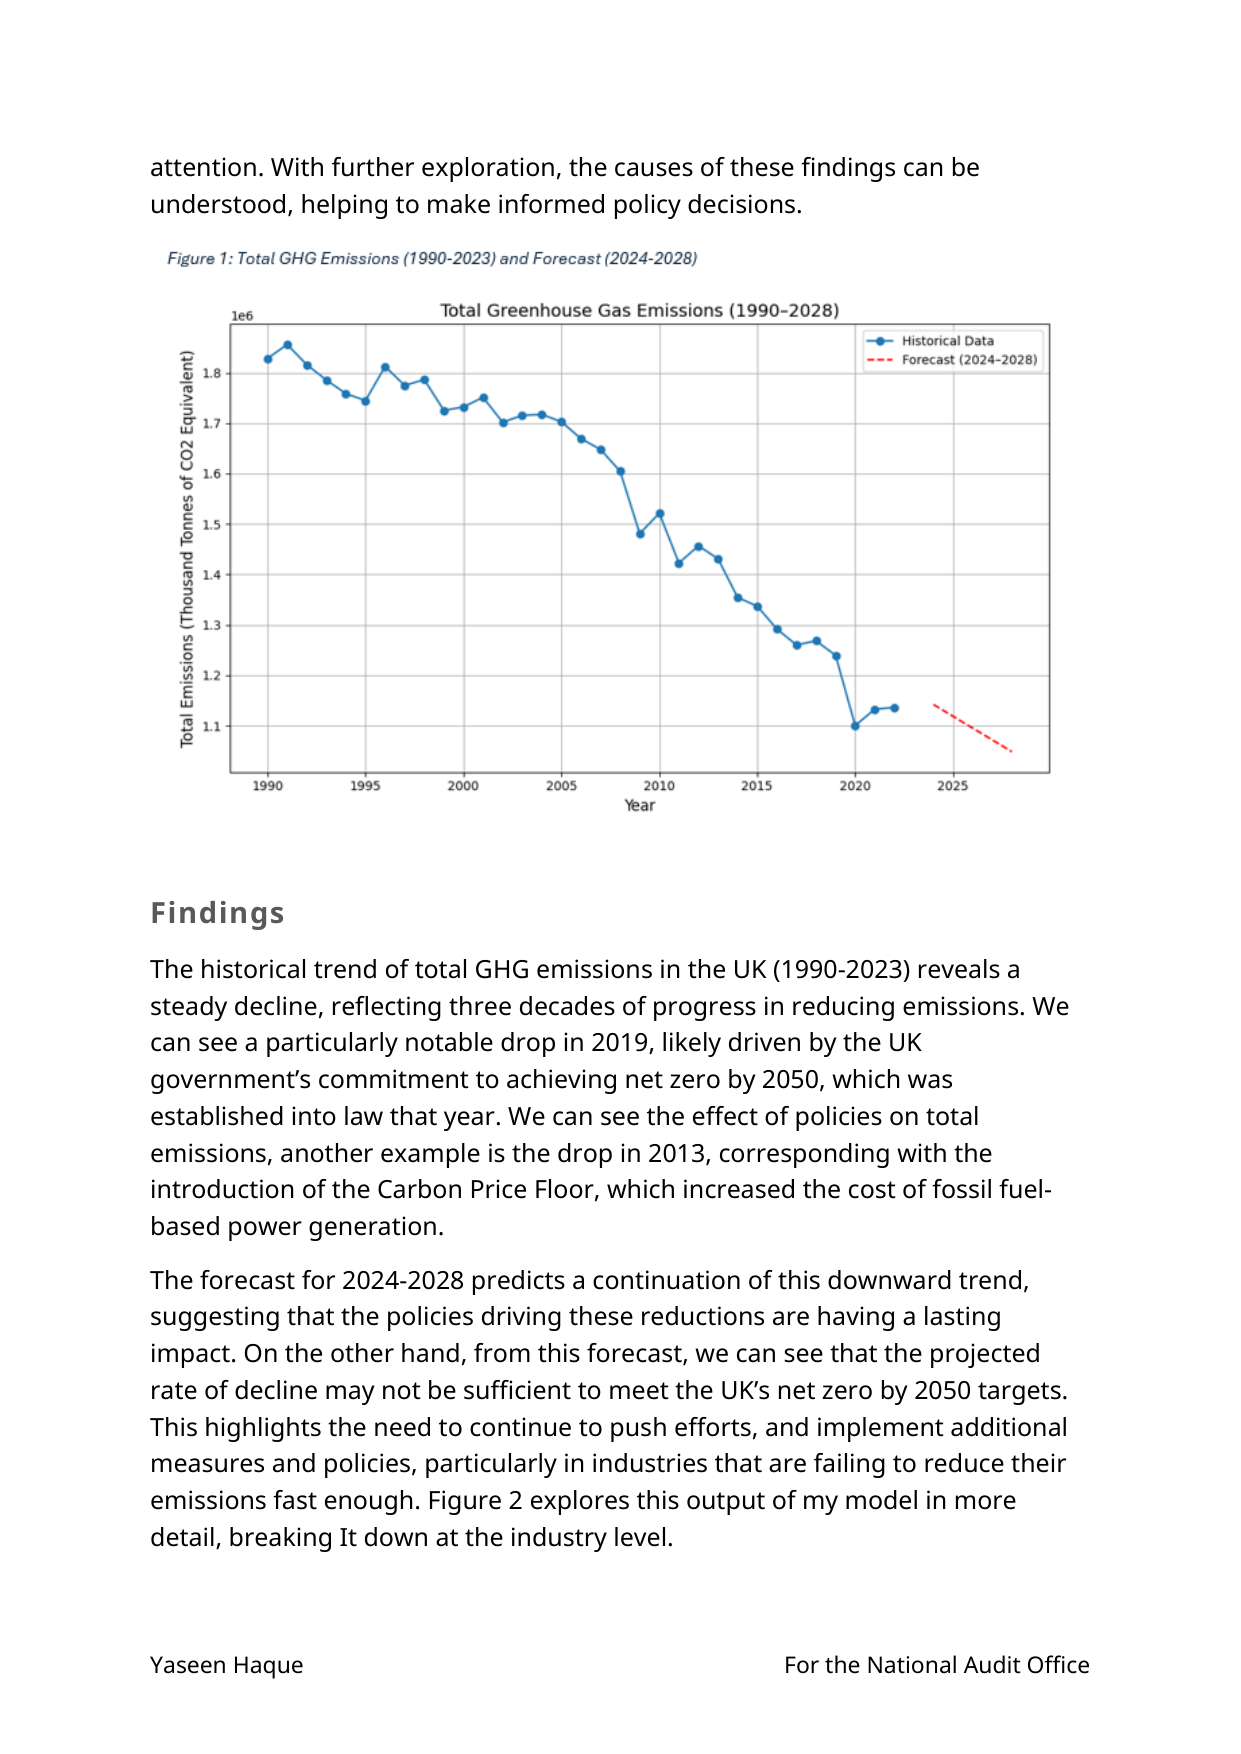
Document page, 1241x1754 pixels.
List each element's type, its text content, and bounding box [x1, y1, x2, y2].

picture [150, 240, 1091, 820]
text The historical trend of total GHG emissions in the UK (1990-2023) reveals a steady decline, reflecting three decades of progress in reducing emissions. We can see a particularly notable drop in 2019, likely driven by the UK government’s commitment to achieving net zero by 2050, which was established into law that year. We can see the effect of policies on total emissions, another example is the drop in 2013, corresponding with the introduction of the Carbon Price Floor, which increased the cost of fossil fuel-based power generation. [150, 951, 1090, 1243]
text The forecast for 2024-2028 predicts a continuation of this downward trend, suggesting that the policies driving these reductions are having a lasting impact. On the other hand, from this forecast, we can see that the projected rate of decline may not be sufficient to meet the UK’s net zero by 2050 targets. This highlights the need to continue to push efforts, and implement additional measures and policies, particularly in industries that are failing to reduce their emissions fast enough. Figure 2 explores this output of my model in more detail, breaking It down at the industry level. [150, 1262, 1090, 1554]
subtitle Findings [150, 892, 1090, 932]
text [150, 150, 1090, 221]
